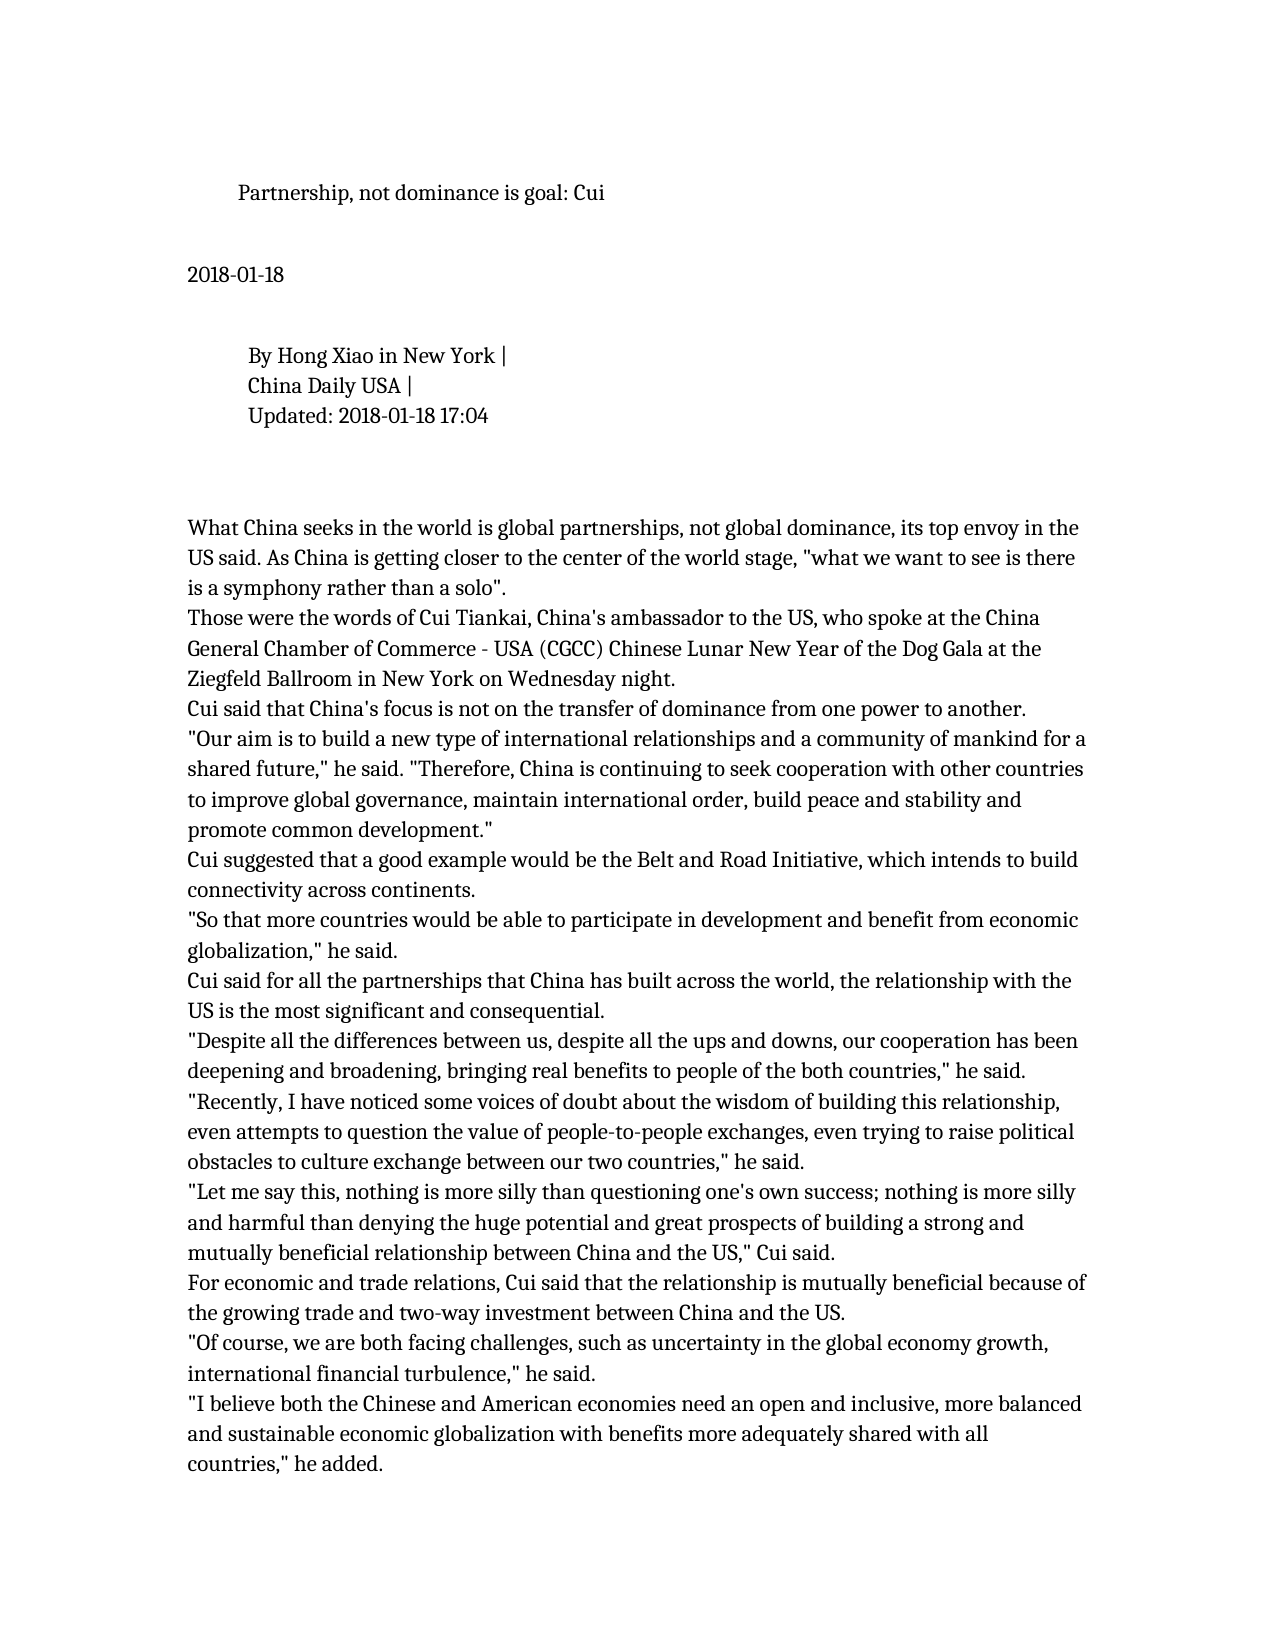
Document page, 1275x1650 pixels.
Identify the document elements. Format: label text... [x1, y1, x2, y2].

text By Hong Xiao in New York | China Daily USA | Updated: 2018-01-18 17:04 [187, 312, 1087, 460]
text 2018-01-18 [187, 261, 1087, 288]
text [187, 484, 1087, 1477]
text Partnership, not dominance is goal: Cui [187, 150, 1087, 237]
